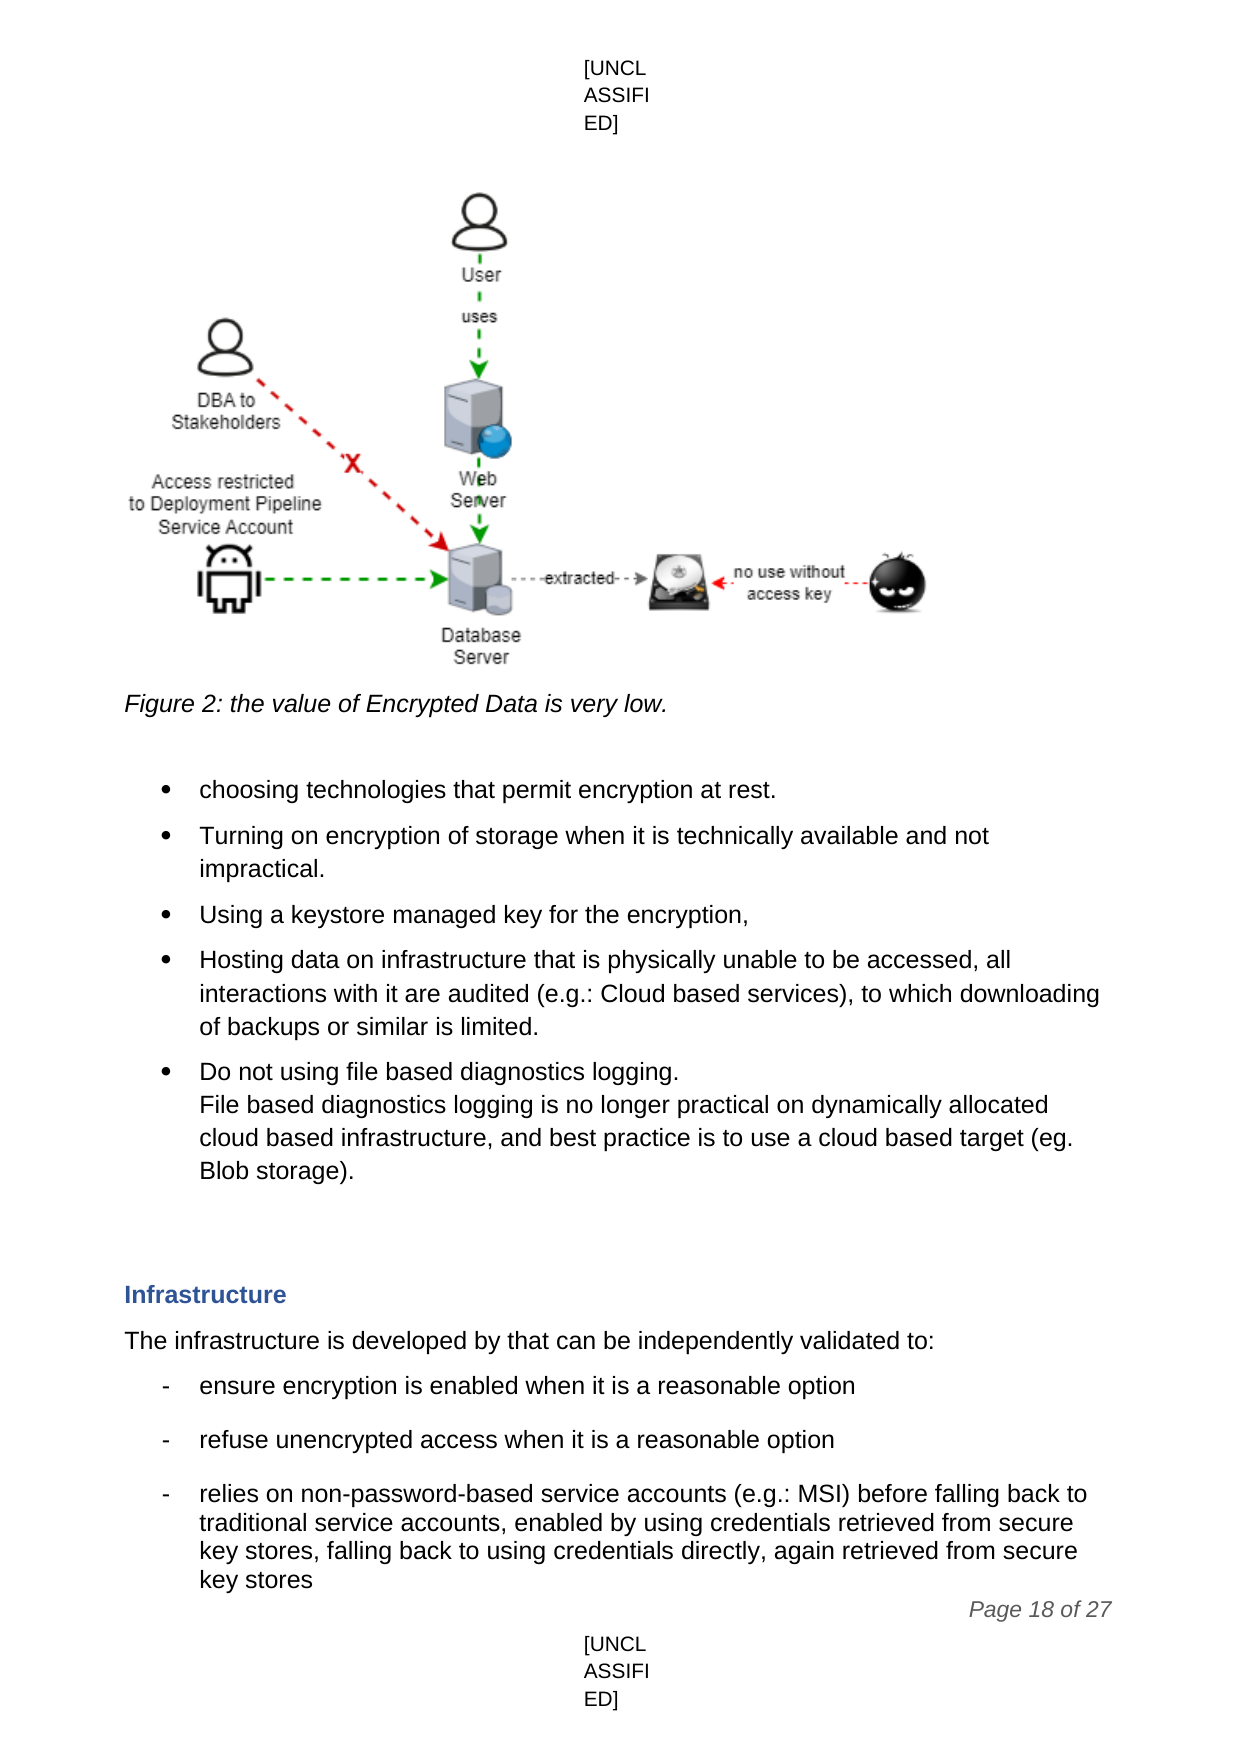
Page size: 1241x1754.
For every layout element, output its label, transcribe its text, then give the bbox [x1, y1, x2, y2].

list Using a keystore managed key for the encryption, [162, 900, 1116, 929]
list Turning on encryption of storage when it is technically available and not impractical. [162, 821, 1116, 883]
picture [124, 192, 931, 672]
list choosing technologies that permit encryption at rest. [162, 776, 1116, 804]
list Hosting data on infrastructure that is physically unable to be accessed, all interactions with it are audited (e.g.: Cloud based services), to which downloading of backups or similar is limited. [162, 945, 1116, 1040]
subtitle Infrastructure [124, 1280, 1116, 1309]
list relies on non-password-based service accounts (e.g.: MSI) before falling back to traditional service accounts, enabled by using credentials retrieved from secure key stores, falling back to using credentials directly, again retrieved from secure key stores [162, 1479, 1116, 1594]
list Do not using file based diagnostics logging. File based diagnostics logging is no longer practical on dynamically allocated cloud based infrastructure, and best practice is to use a cloud based target (eg. Blob storage). [162, 1057, 1116, 1185]
list ensure encryption is enabled when it is a reasonable option [162, 1371, 1116, 1400]
text The infrastructure is developed by that can be independently validated to: [124, 1326, 1116, 1354]
list refuse unencrypted access when it is a reasonable option [162, 1425, 1116, 1454]
text Figure : the value of Encrypted Data is very low. [124, 689, 1116, 717]
